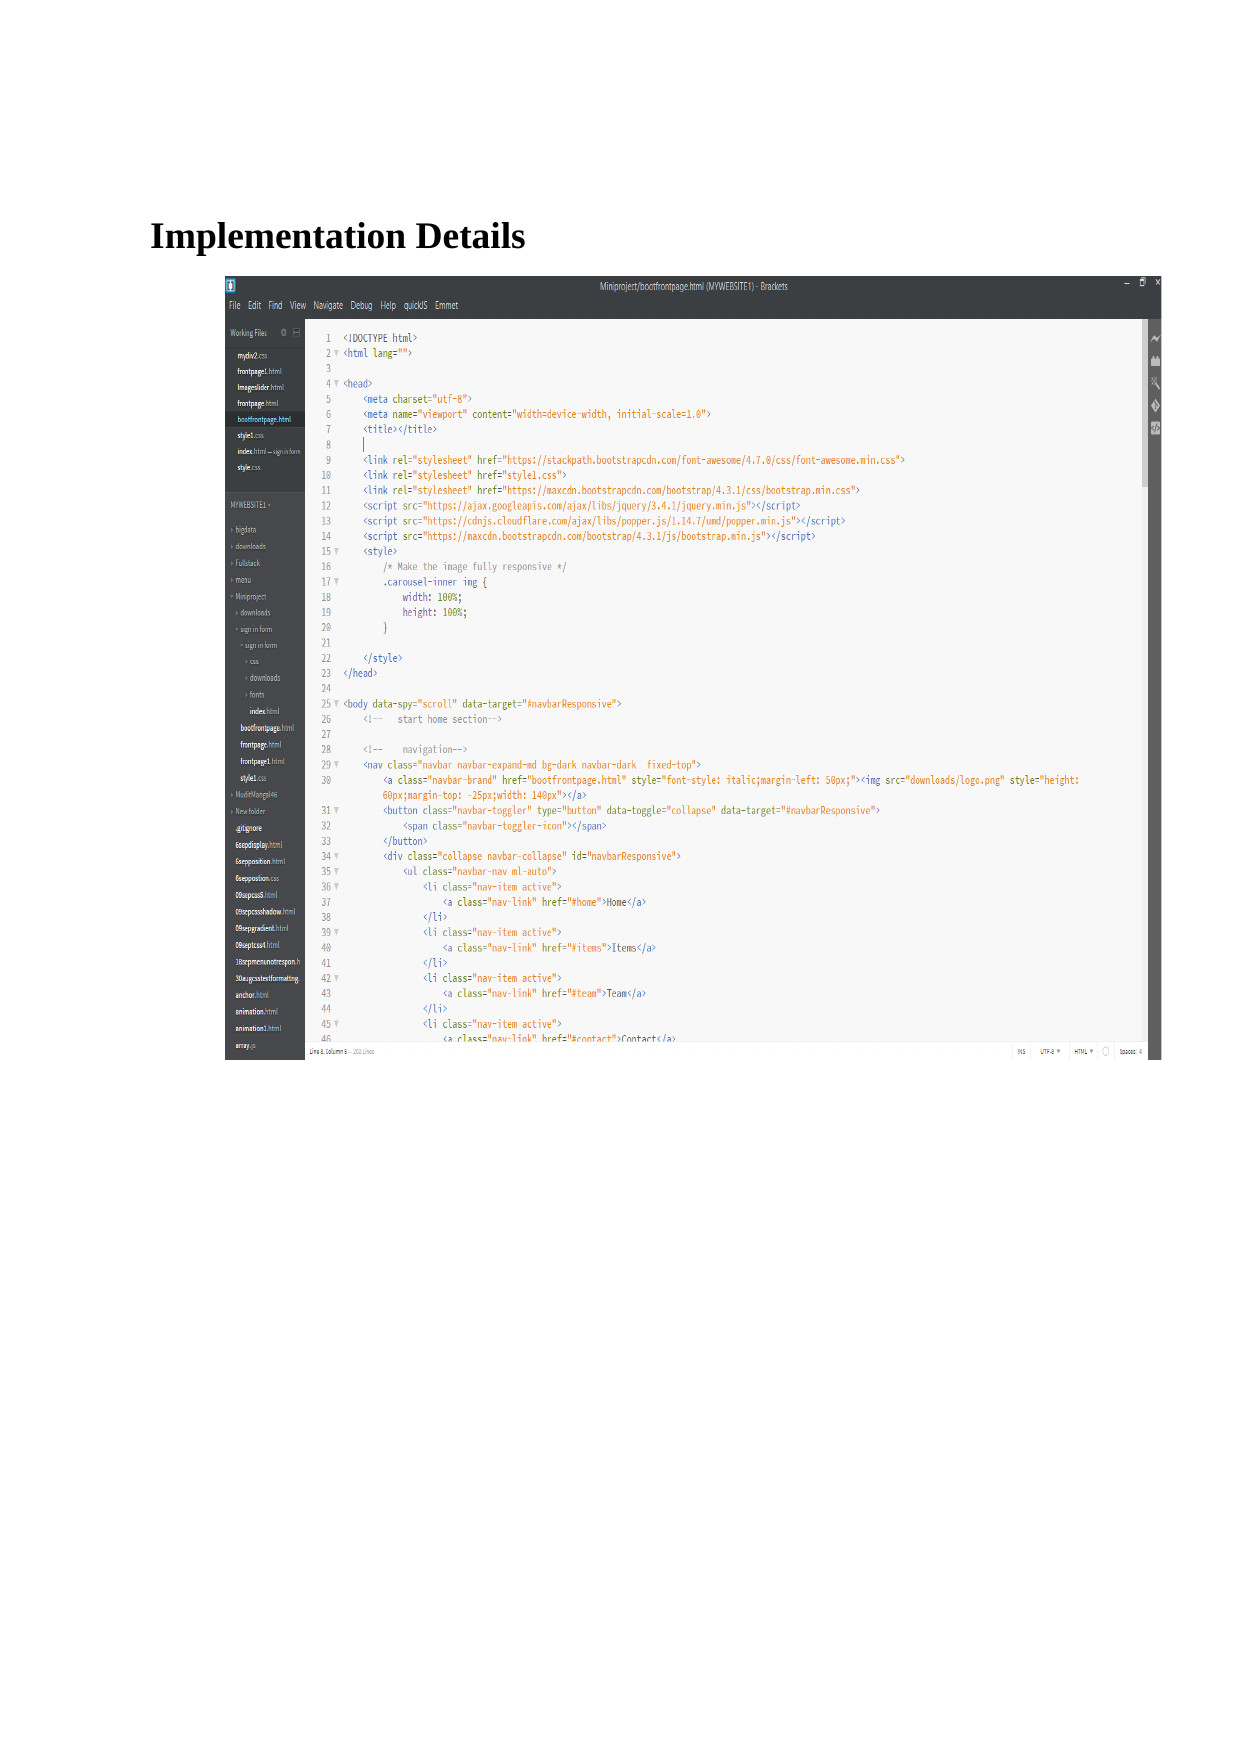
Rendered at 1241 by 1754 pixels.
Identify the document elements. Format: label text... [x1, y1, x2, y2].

text Implementation Details [150, 213, 1090, 256]
picture [225, 276, 1162, 1060]
